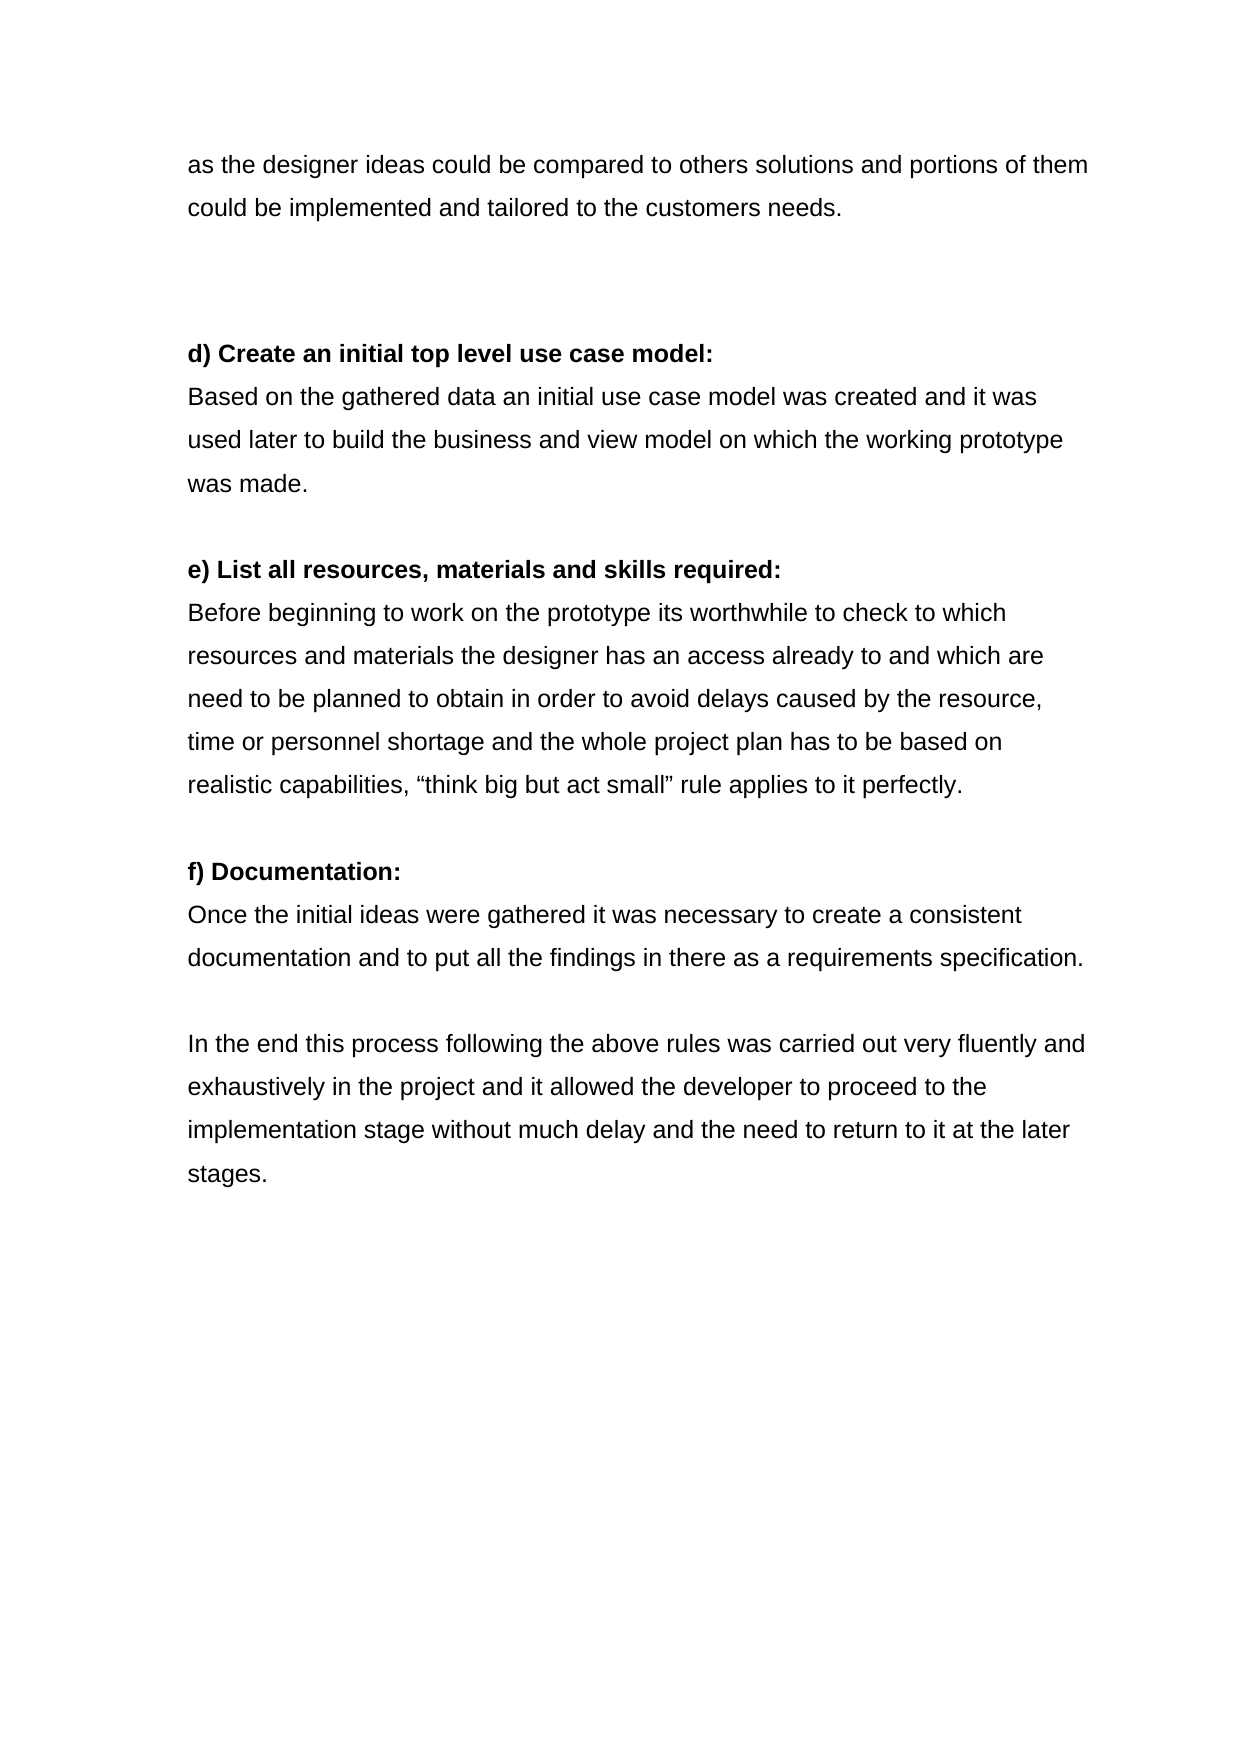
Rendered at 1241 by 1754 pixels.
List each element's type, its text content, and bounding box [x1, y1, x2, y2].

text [187, 150, 1090, 222]
text d) Create an initial top level use case model: Based on the gathered data an initial use case model was created and it was used later to build the business and view model on which the working prototype was made. e) List all resources, materials and skills required: Before beginning to work on the prototype its worthwhile to check to which resources and materials the designer has an access already to and which are need to be planned to obtain in order to avoid delays caused by the resource, time or personnel shortage and the whole project plan has to be based on realistic capabilities, “think big but act small” rule applies to it perfectly. f) Documentation: Once the initial ideas were gathered it was necessary to create a consistent documentation and to put all the findings in there as a requirements specification. In the end this process following the above rules was carried out very fluently and exhaustively in the project and it allowed the developer to proceed to the implementation stage without much delay and the need to return to it at the later stages. [187, 253, 1090, 1187]
